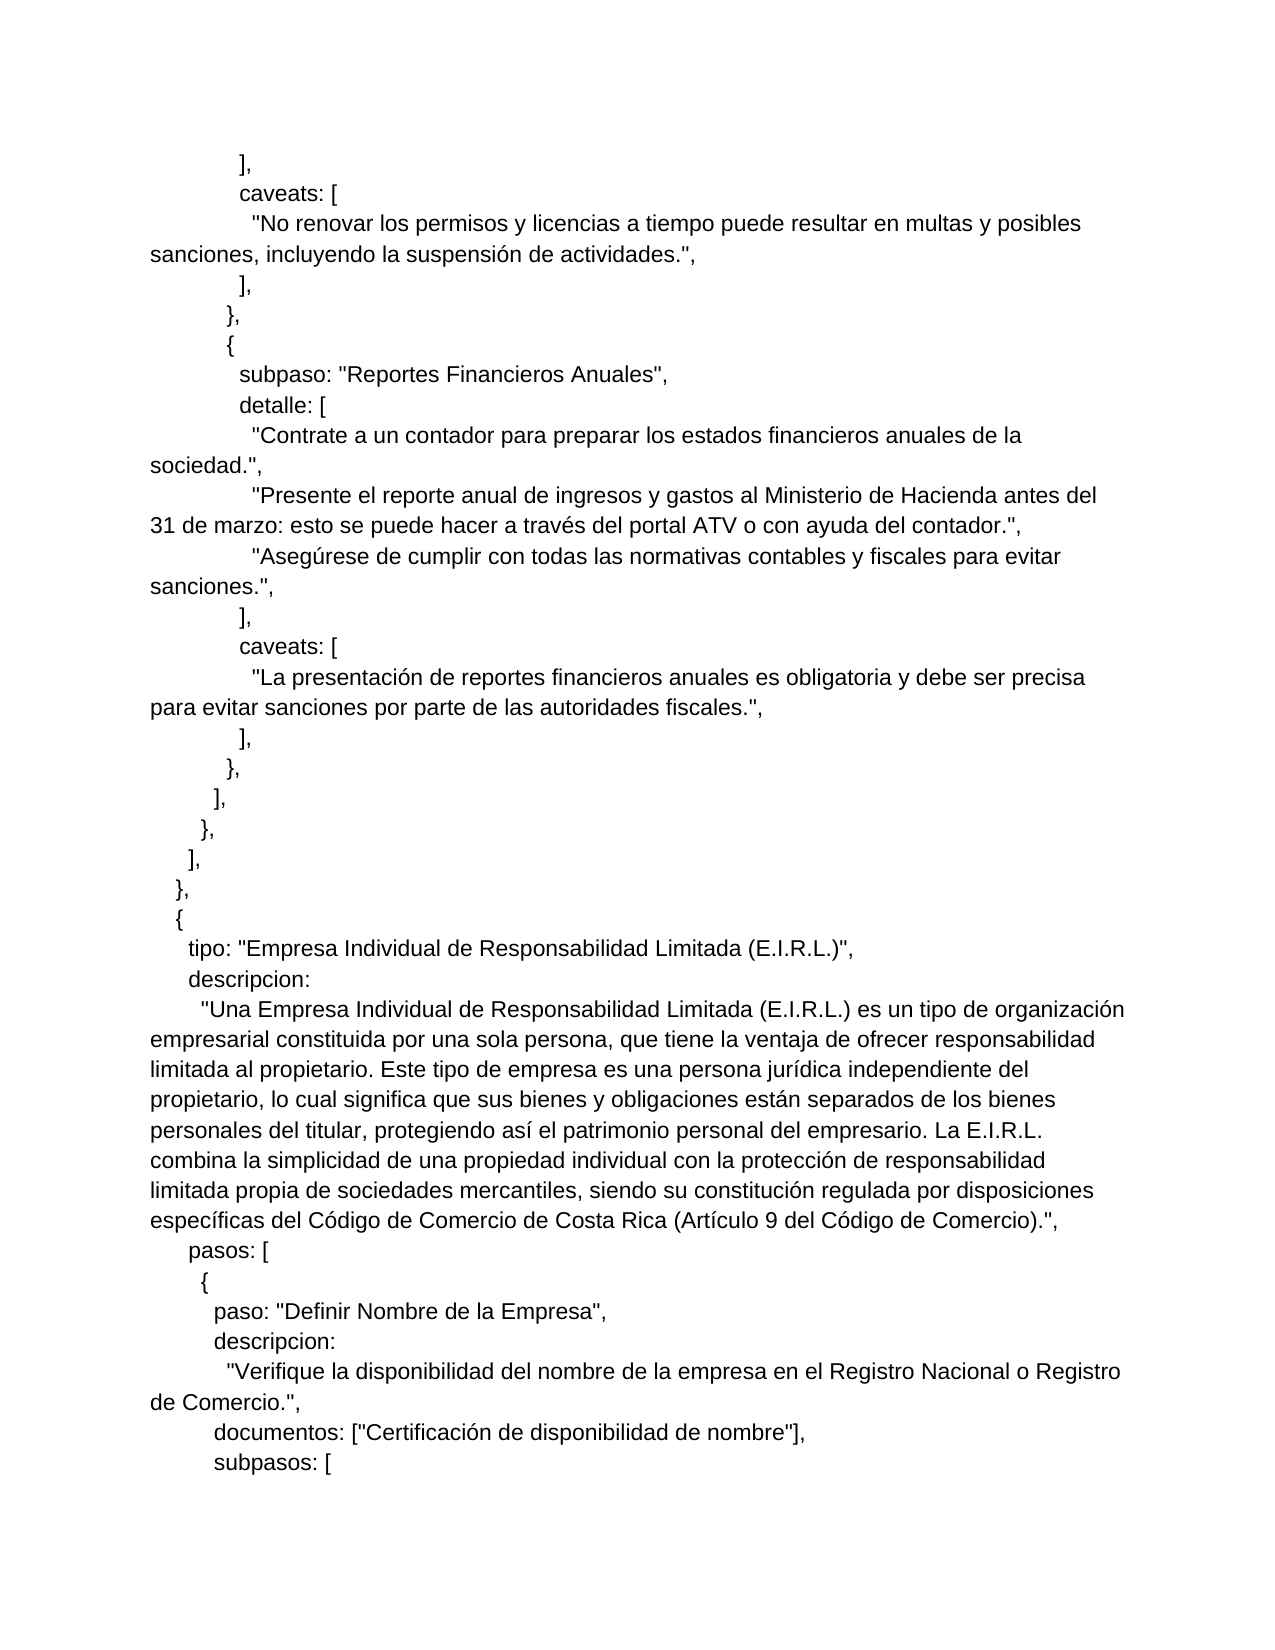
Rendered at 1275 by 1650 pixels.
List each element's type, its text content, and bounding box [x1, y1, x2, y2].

text }, [150, 814, 1125, 841]
text documentos: ["Certificación de disponibilidad de nombre"], [150, 1419, 1125, 1445]
text "La presentación de reportes financieros anuales es obligatoria y debe ser precisa para evitar sanciones por parte de las autoridades fiscales.", [150, 663, 1125, 720]
text }, [150, 875, 1125, 901]
text "Verifique la disponibilidad del nombre de la empresa en el Registro Nacional o Registro de Comercio.", [150, 1358, 1125, 1415]
text ], [150, 784, 1125, 811]
text subpaso: "Reportes Financieros Anuales", [150, 361, 1125, 388]
text pasos: [ [150, 1237, 1125, 1264]
text ], [150, 603, 1125, 629]
text paso: "Definir Nombre de la Empresa", [150, 1298, 1125, 1324]
text ], [150, 150, 1125, 176]
text caveats: [ [150, 633, 1125, 660]
text "Presente el reporte anual de ingresos y gastos al Ministerio de Hacienda antes del 31 de marzo: esto se puede hacer a través del portal ATV o con ayuda del contador.", [150, 482, 1125, 539]
text subpasos: [ [150, 1449, 1125, 1475]
text descripcion: [150, 1328, 1125, 1354]
text ], [150, 845, 1125, 871]
text "Asegúrese de cumplir con todas las normativas contables y fiscales para evitar sanciones.", [150, 543, 1125, 599]
text ], [150, 271, 1125, 297]
text detalle: [ [150, 392, 1125, 418]
text descripcion: [150, 966, 1125, 992]
text ], [150, 724, 1125, 750]
text caveats: [ [150, 180, 1125, 207]
text tipo: "Empresa Individual de Responsabilidad Limitada (E.I.R.L.)", [150, 935, 1125, 962]
text "Contrate a un contador para preparar los estados financieros anuales de la sociedad.", [150, 422, 1125, 478]
text }, [150, 754, 1125, 781]
text "Una Empresa Individual de Responsabilidad Limitada (E.I.R.L.) es un tipo de organización empresarial constituida por una sola persona, que tiene la ventaja de ofrecer responsabilidad limitada al propietario. Este tipo de empresa es una persona jurídica independiente del propietario, lo cual significa que sus bienes y obligaciones están separados de los bienes personales del titular, protegiendo así el patrimonio personal del empresario. La E.I.R.L. combina la simplicidad de una propiedad individual con la protección de responsabilidad limitada propia de sociedades mercantiles, siendo su constitución regulada por disposiciones específicas del Código de Comercio de Costa Rica (Artículo 9 del Código de Comercio).", [150, 996, 1125, 1234]
text { [150, 1268, 1125, 1294]
text }, [150, 301, 1125, 327]
text { [150, 331, 1125, 358]
text "No renovar los permisos y licencias a tiempo puede resultar en multas y posibles sanciones, incluyendo la suspensión de actividades.", [150, 210, 1125, 267]
text { [150, 905, 1125, 932]
